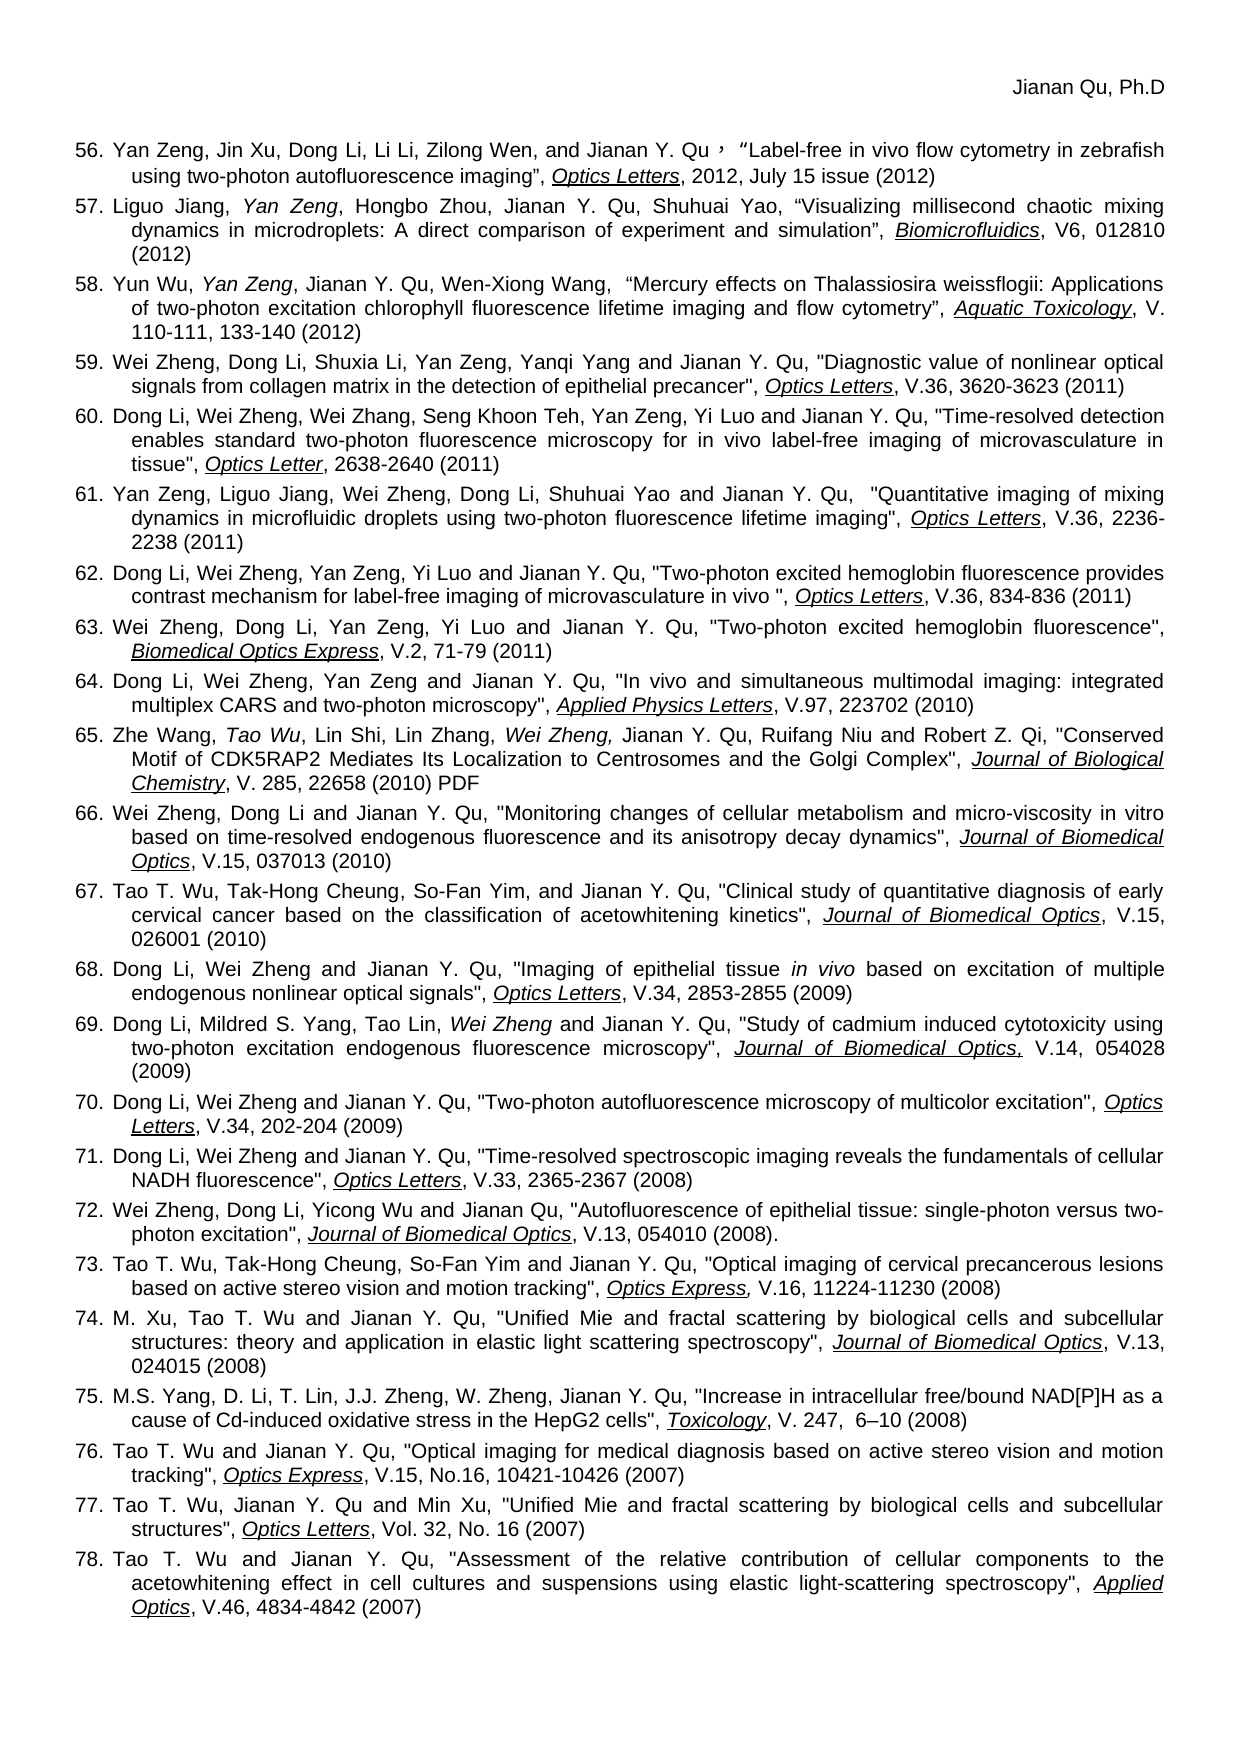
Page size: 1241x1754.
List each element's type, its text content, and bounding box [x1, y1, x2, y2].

list Dong Li, Wei Zheng, Yan Zeng, Yi Luo and Jianan Y. Qu, "Two-photon excited hemoglobin fluorescence provides contrast mechanism for label-free imaging of microvasculature in vivo ", Optics Letters, V.36, 834-836 (2011) [75, 560, 1165, 608]
list Yun Wu, Yan Zeng, Jianan Y. Qu, Wen-Xiong Wang, “Mercury effects on Thalassiosira weissflogii: Applications of two-photon excitation chlorophyll fluorescence lifetime imaging and flow cytometry”, Aquatic Toxicology, V. 110-111, 133-140 (2012) [75, 272, 1165, 344]
list Dong Li, Wei Zheng, Yan Zeng and Jianan Y. Qu, "In vivo and simultaneous multimodal imaging: integrated multiplex CARS and two-photon microscopy", Applied Physics Letters, V.97, 223702 (2010) [75, 669, 1165, 717]
list Liguo Jiang, Yan Zeng, Hongbo Zhou, Jianan Y. Qu, Shuhuai Yao, “Visualizing millisecond chaotic mixing dynamics in microdroplets: A direct comparison of experiment and simulation”, Biomicrofluidics, V6, 012810 (2012) [75, 194, 1165, 266]
list Wei Zheng, Dong Li, Shuxia Li, Yan Zeng, Yanqi Yang and Jianan Y. Qu, "Diagnostic value of nonlinear optical signals from collagen matrix in the detection of epithelial precancer", Optics Letters, V.36, 3620-3623 (2011) [75, 350, 1165, 398]
list M. Xu, Tao T. Wu and Jianan Y. Qu, "Unified Mie and fractal scattering by biological cells and subcellular structures: theory and application in elastic light scattering spectroscopy", Journal of Biomedical Optics, V.13, 024015 (2008) [75, 1306, 1165, 1378]
list Wei Zheng, Dong Li and Jianan Y. Qu, "Monitoring changes of cellular metabolism and micro-viscosity in vitro based on time-resolved endogenous fluorescence and its anisotropy decay dynamics", Journal of Biomedical Optics, V.15, 037013 (2010) [75, 801, 1165, 873]
list Yan Zeng, Liguo Jiang, Wei Zheng, Dong Li, Shuhuai Yao and Jianan Y. Qu, "Quantitative imaging of mixing dynamics in microfluidic droplets using two-photon fluorescence lifetime imaging", Optics Letters, V.36, 2236-2238 (2011) [75, 482, 1165, 554]
list Tao T. Wu and Jianan Y. Qu, "Optical imaging for medical diagnosis based on active stereo vision and motion tracking", Optics Express, V.15, No.16, 10421-10426 (2007) [75, 1438, 1165, 1486]
list Tao T. Wu, Jianan Y. Qu and Min Xu, "Unified Mie and fractal scattering by biological cells and subcellular structures", Optics Letters, Vol. 32, No. 16 (2007) [75, 1493, 1165, 1541]
list M.S. Yang, D. Li, T. Lin, J.J. Zheng, W. Zheng, Jianan Y. Qu, "Increase in intracellular free/bound NAD[P]H as a cause of Cd-induced oxidative stress in the HepG2 cells", Toxicology, V. 247, 6–10 (2008) [75, 1384, 1165, 1432]
list Dong Li, Wei Zheng and Jianan Y. Qu, "Time-resolved spectroscopic imaging reveals the fundamentals of cellular NADH fluorescence", Optics Letters, V.33, 2365-2367 (2008) [75, 1144, 1165, 1192]
list Dong Li, Mildred S. Yang, Tao Lin, Wei Zheng and Jianan Y. Qu, "Study of cadmium induced cytotoxicity using two-photon excitation endogenous fluorescence microscopy", Journal of Biomedical Optics, V.14, 054028 (2009) [75, 1011, 1165, 1083]
list Wei Zheng, Dong Li, Yicong Wu and Jianan Qu, "Autofluorescence of epithelial tissue: single-photon versus two-photon excitation", Journal of Biomedical Optics, V.13, 054010 (2008). [75, 1198, 1165, 1246]
list Tao T. Wu, Tak-Hong Cheung, So-Fan Yim and Jianan Y. Qu, "Optical imaging of cervical precancerous lesions based on active stereo vision and motion tracking", Optics Express, V.16, 11224-11230 (2008) [75, 1252, 1165, 1300]
list Tao T. Wu, Tak-Hong Cheung, So-Fan Yim, and Jianan Y. Qu, "Clinical study of quantitative diagnosis of early cervical cancer based on the classification of acetowhitening kinetics", Journal of Biomedical Optics, V.15, 026001 (2010) [75, 879, 1165, 951]
list Zhe Wang, Tao Wu, Lin Shi, Lin Zhang, Wei Zheng, Jianan Y. Qu, Ruifang Niu and Robert Z. Qi, "Conserved Motif of CDK5RAP2 Mediates Its Localization to Centrosomes and the Golgi Complex", Journal of Biological Chemistry, V. 285, 22658 (2010) PDF [75, 723, 1165, 795]
list Dong Li, Wei Zheng and Jianan Y. Qu, "Two-photon autofluorescence microscopy of multicolor excitation", Optics Letters, V.34, 202-204 (2009) [75, 1089, 1165, 1137]
list Tao T. Wu and Jianan Y. Qu, "Assessment of the relative contribution of cellular components to the acetowhitening effect in cell cultures and suspensions using elastic light-scattering spectroscopy", Applied Optics, V.46, 4834-4842 (2007) [75, 1547, 1165, 1619]
list Wei Zheng, Dong Li, Yan Zeng, Yi Luo and Jianan Y. Qu, "Two-photon excited hemoglobin fluorescence", Biomedical Optics Express, V.2, 71-79 (2011) [75, 614, 1165, 662]
list Dong Li, Wei Zheng, Wei Zhang, Seng Khoon Teh, Yan Zeng, Yi Luo and Jianan Y. Qu, "Time-resolved detection enables standard two-photon fluorescence microscopy for in vivo label-free imaging of microvasculature in tissue", Optics Letter, 2638-2640 (2011) [75, 404, 1165, 476]
list Dong Li, Wei Zheng and Jianan Y. Qu, "Imaging of epithelial tissue in vivo based on excitation of multiple endogenous nonlinear optical signals", Optics Letters, V.34, 2853-2855 (2009) [75, 957, 1165, 1005]
